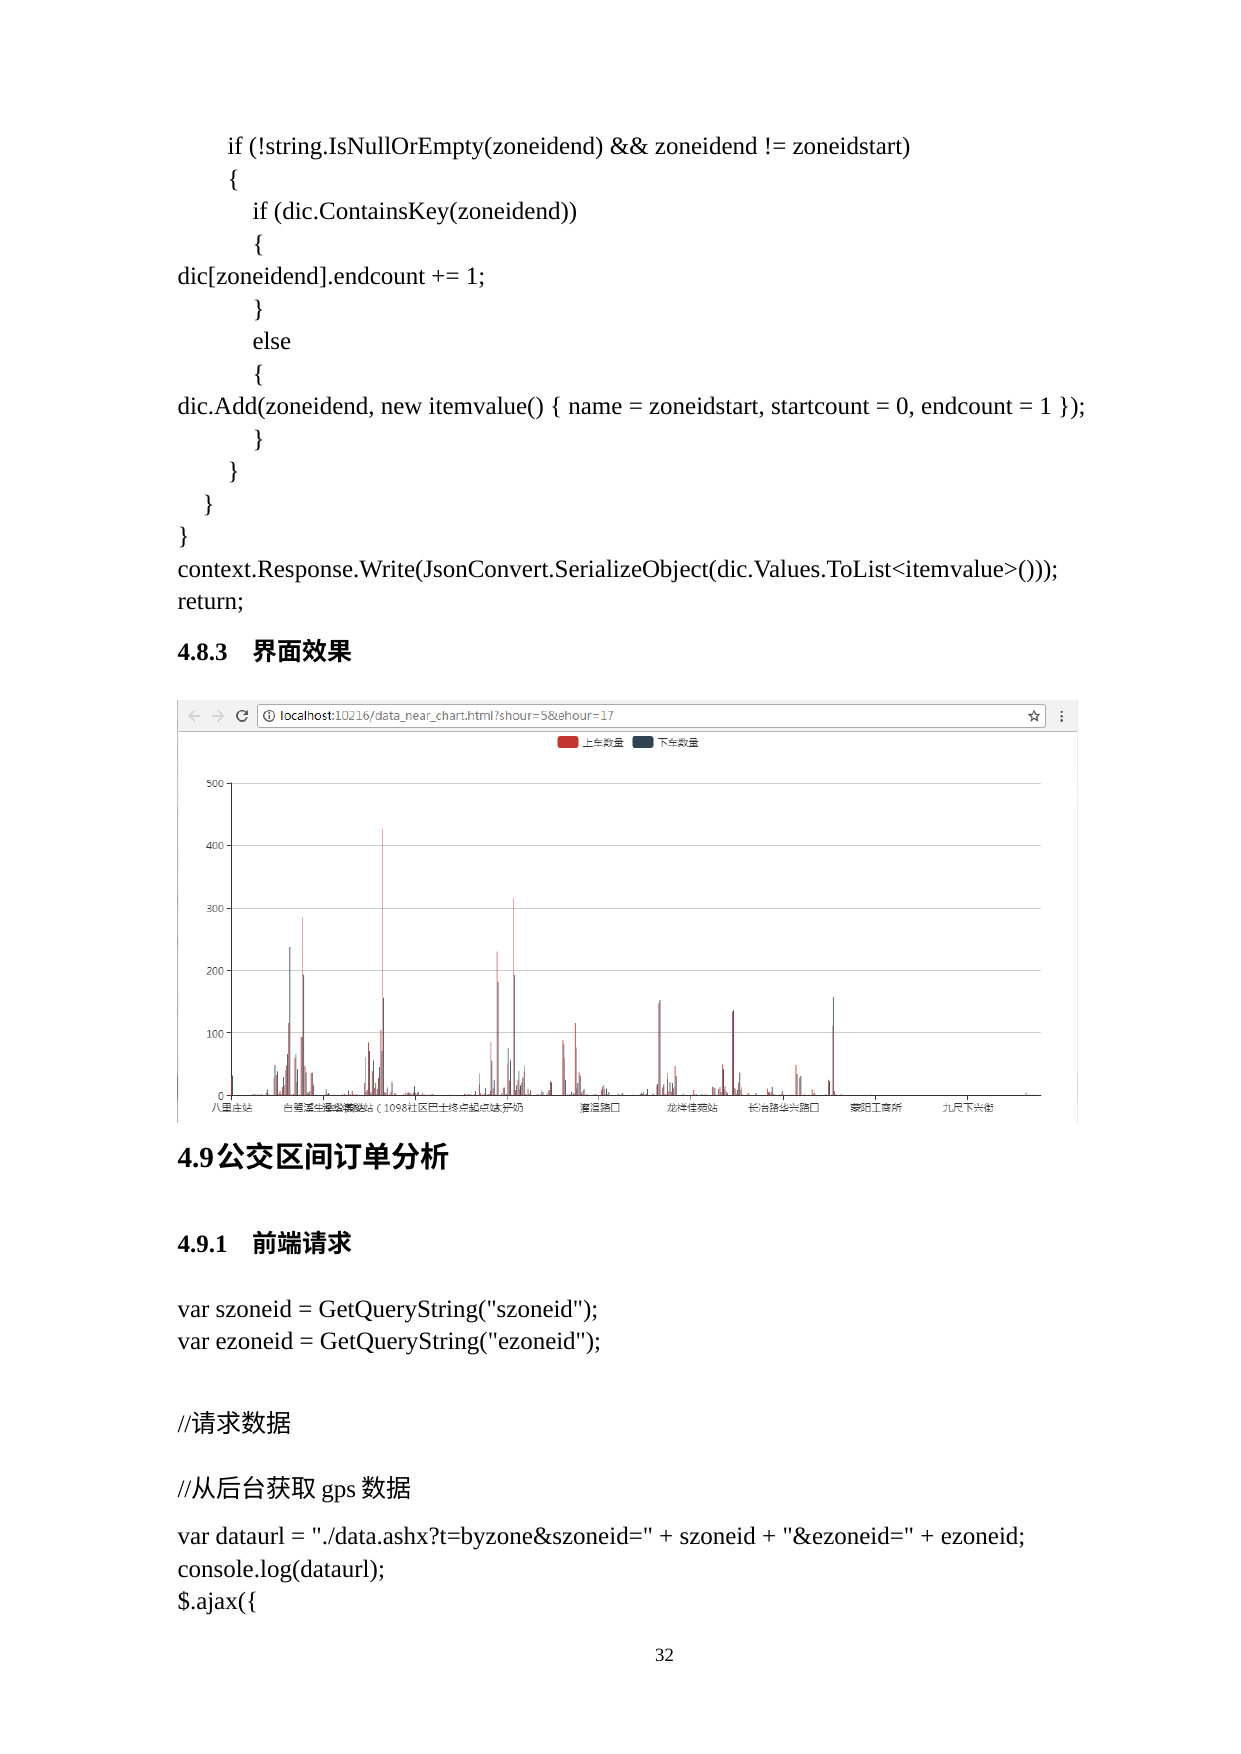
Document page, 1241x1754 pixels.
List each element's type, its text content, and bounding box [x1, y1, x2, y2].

picture [177, 700, 1078, 1123]
text } [177, 454, 1152, 487]
text } [177, 519, 1152, 552]
text var dataurl = "./data.ashx?t=byzone&szoneid=" + szoneid + "&ezoneid=" + ezoneid; [177, 1519, 1152, 1552]
subtitle 公交区间订单分析 [177, 1123, 1152, 1188]
text var ezoneid = GetQueryString("ezoneid"); [177, 1324, 1152, 1357]
text //请求数据 [177, 1389, 1152, 1454]
text { [177, 162, 1152, 194]
text console.log(dataurl); [177, 1552, 1152, 1584]
text { [177, 357, 1152, 389]
text return; [177, 584, 1152, 617]
subtitle 界面效果 [177, 617, 1152, 682]
text } [177, 487, 1152, 519]
text if (dic.ContainsKey(zoneidend)) [177, 194, 1152, 227]
text if (!string.IsNullOrEmpty(zoneidend) && zoneidend != zoneidstart) [177, 129, 1152, 162]
text { [177, 227, 1152, 259]
text dic[zoneidend].endcount += 1; [177, 259, 1152, 292]
text context.Response.Write(JsonConvert.SerializeObject(dic.Values.ToList<itemvalue>())); [177, 552, 1152, 584]
subtitle 前端请求 [177, 1209, 1152, 1274]
text //从后台获取gps数据 [177, 1454, 1152, 1519]
text } [177, 292, 1152, 324]
text dic.Add(zoneidend, new itemvalue() { name = zoneidstart, startcount = 0, endcount = 1 }); [177, 389, 1152, 422]
text $.ajax({ [177, 1584, 1152, 1617]
text var szoneid = GetQueryString("szoneid"); [177, 1292, 1152, 1324]
text else [177, 324, 1152, 357]
text } [177, 422, 1152, 454]
